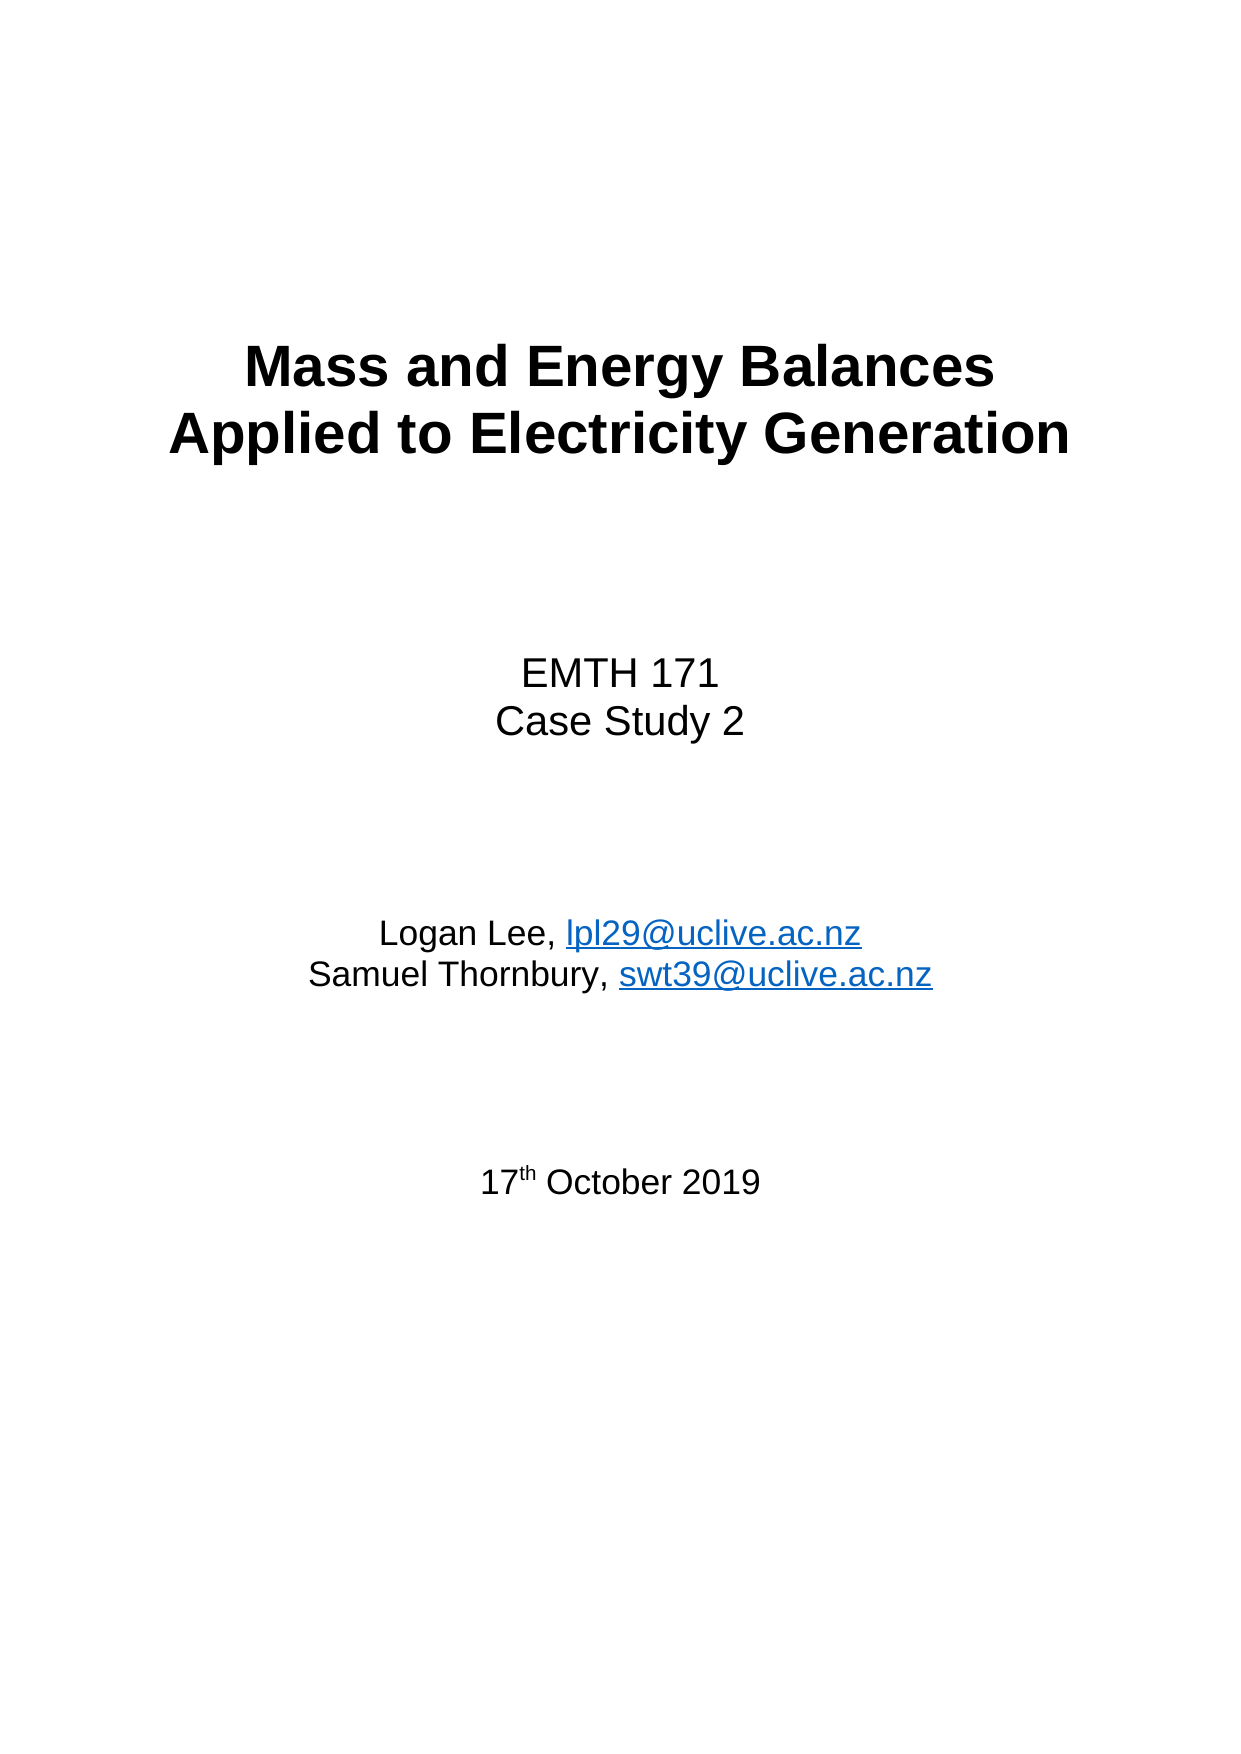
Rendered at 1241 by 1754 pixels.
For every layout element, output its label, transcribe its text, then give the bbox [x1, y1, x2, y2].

text Mass and Energy Balances Applied to Electricity Generation [150, 332, 1090, 466]
text Samuel Thornbury, swt39@uclive.ac.nz [150, 953, 1090, 993]
text Case Study 2 [150, 696, 1090, 744]
text EMTH 171 [150, 648, 1090, 696]
text Logan Lee, lpl29@uclive.ac.nz [150, 912, 1090, 953]
text 17th October 2019 [150, 1161, 1090, 1202]
